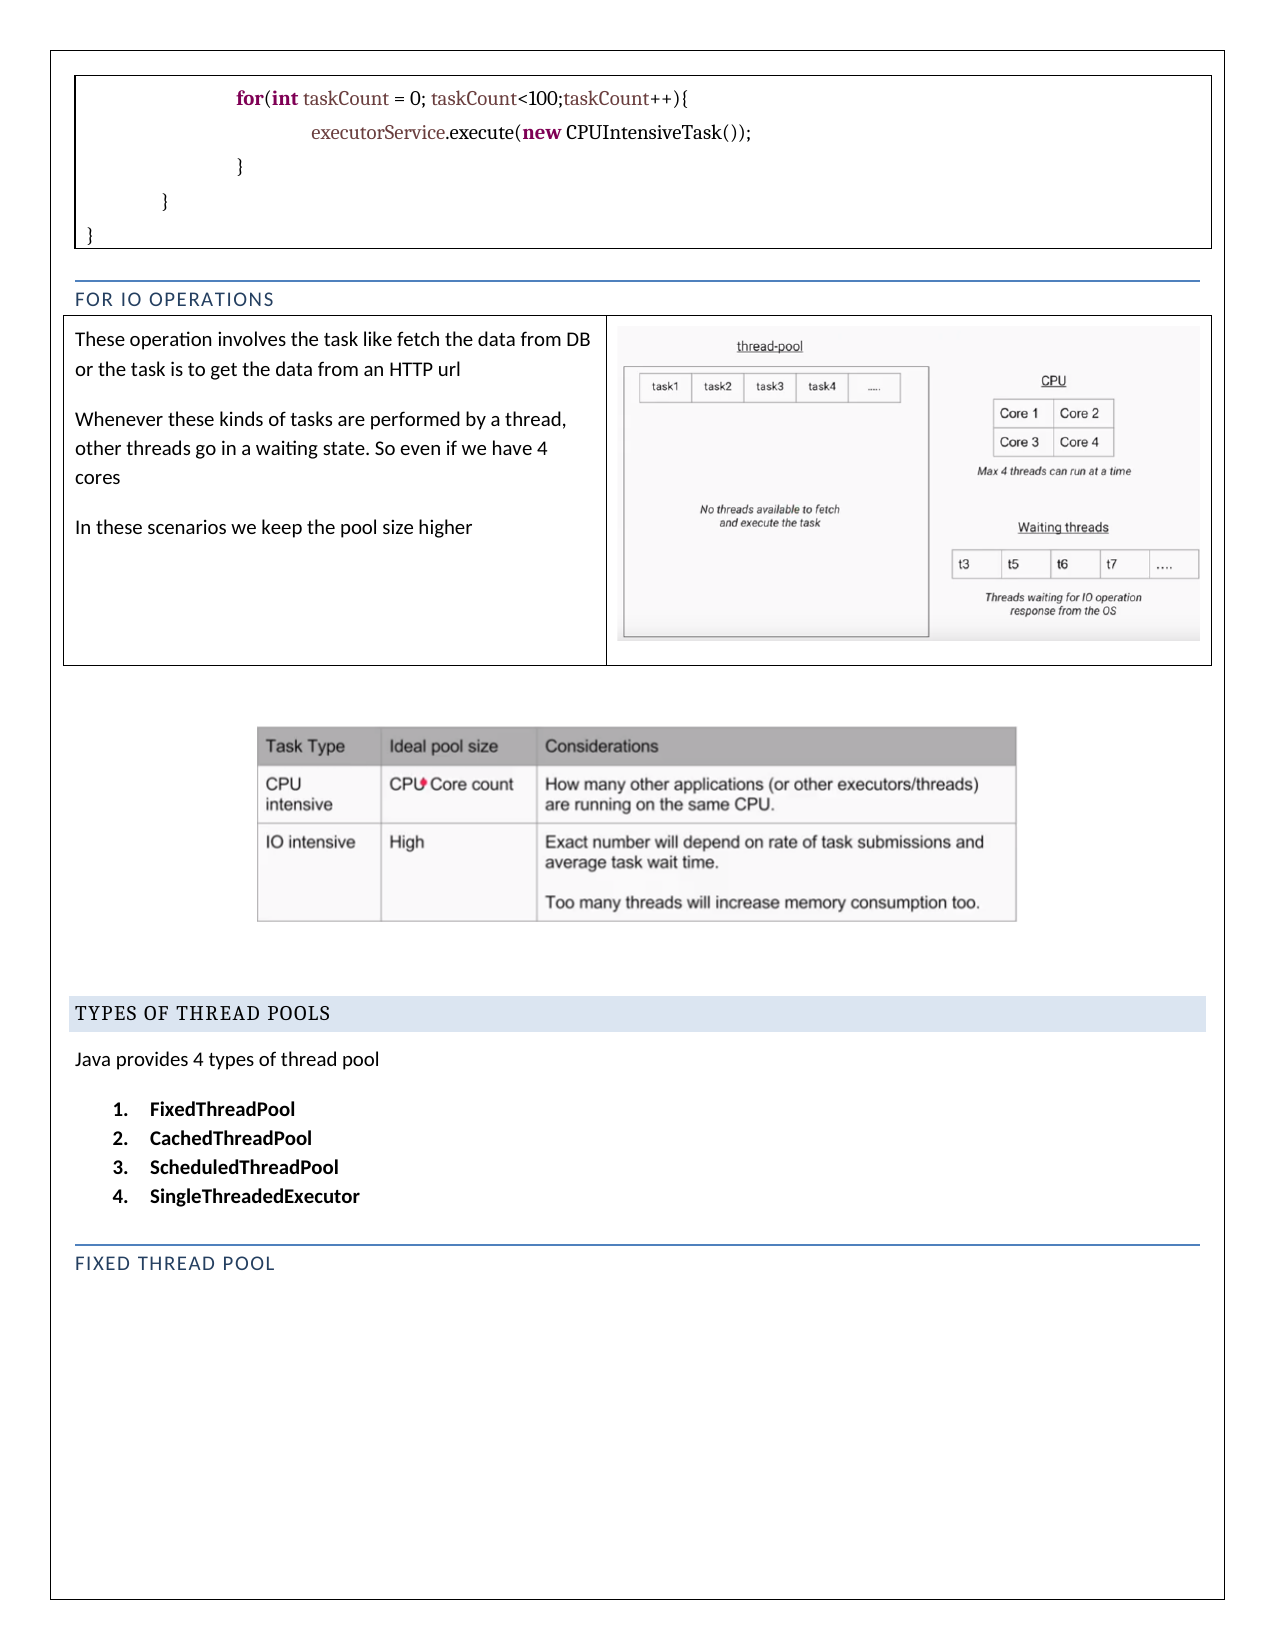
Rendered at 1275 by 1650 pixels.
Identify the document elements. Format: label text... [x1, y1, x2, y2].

list SingleThreadedExecutor [112, 1184, 1200, 1209]
subtitle TYPES OF THREAD POOLS [75, 1002, 1200, 1026]
list FixedThreadPool [112, 1096, 1200, 1122]
list ScheduledThreadPool [112, 1154, 1200, 1180]
list CachedThreadPool [112, 1125, 1200, 1151]
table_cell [76, 76, 1211, 248]
picture [617, 326, 1200, 641]
subtitle FOR IO OPERATIONS [75, 282, 1200, 311]
table_header These operation involves the task like fetch the data from DB or the task is to get the data from an HTTP url Whenever these kinds of tasks are performed by a thread, other threads go in a waiting state. So even if we have 4 cores In these scenarios we keep the pool size higher [64, 316, 606, 665]
picture [257, 726, 1018, 922]
subtitle Fixed Thread Pool [75, 1246, 1200, 1275]
text Java provides 4 types of thread pool [75, 1046, 1200, 1072]
table_header [607, 316, 1211, 665]
